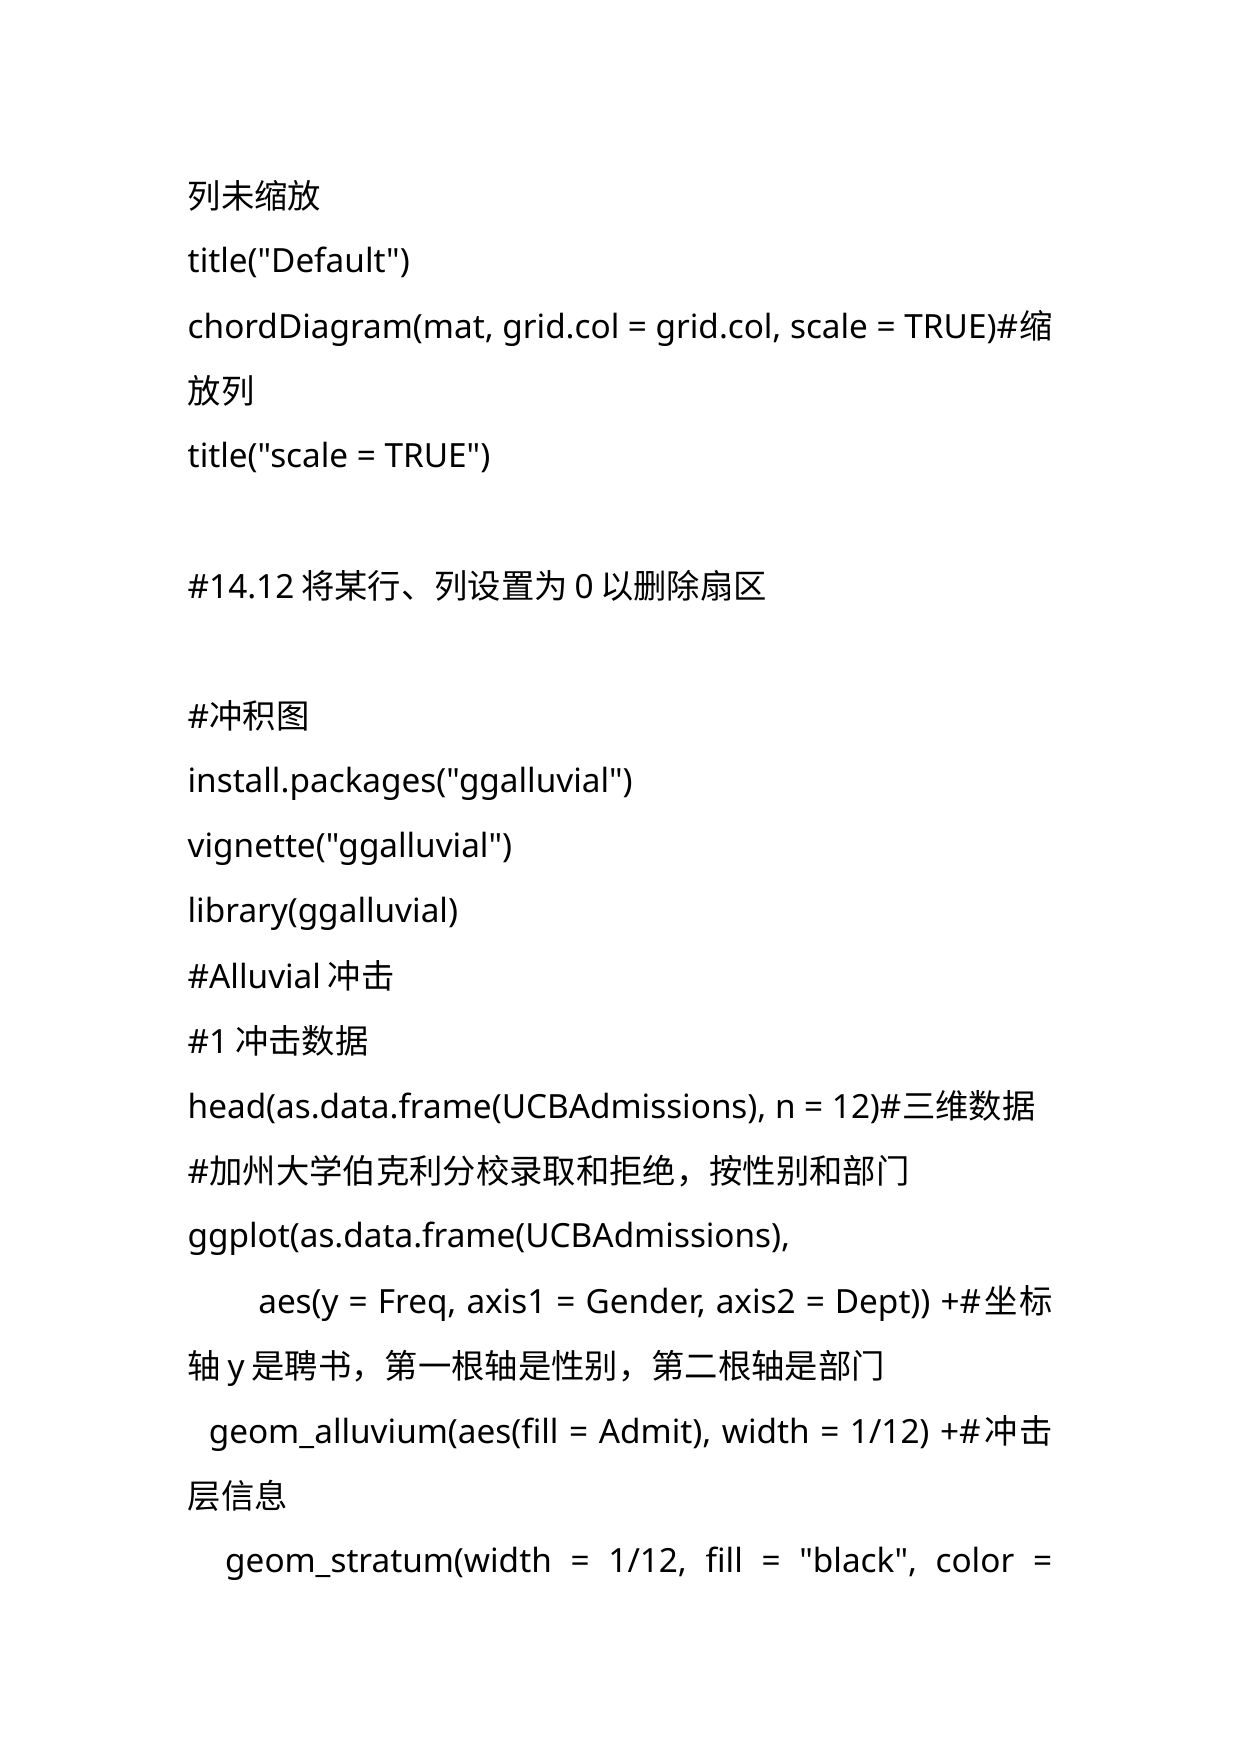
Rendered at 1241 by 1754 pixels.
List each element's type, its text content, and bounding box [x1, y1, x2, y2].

text #冲积图 [187, 682, 1053, 747]
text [187, 1527, 1053, 1592]
text #14.12将某行、列设置为0以删除扇区 [187, 552, 1053, 617]
text chordDiagram(mat, grid.col = grid.col, scale = TRUE)#缩放列 [187, 292, 1053, 422]
text ggplot(as.data.frame(UCBAdmissions), [187, 1202, 1053, 1267]
text vignette("ggalluvial") [187, 812, 1053, 877]
text title("scale = TRUE") [187, 422, 1053, 487]
text #Alluvial冲击 [187, 942, 1053, 1007]
text #1冲击数据 [187, 1007, 1053, 1072]
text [187, 162, 1053, 227]
text library(ggalluvial) [187, 877, 1053, 942]
text #加州大学伯克利分校录取和拒绝，按性别和部门 [187, 1137, 1053, 1202]
text geom_alluvium(aes(fill = Admit), width = 1/12) +#冲击层信息 [187, 1397, 1053, 1527]
text install.packages("ggalluvial") [187, 747, 1053, 812]
text head(as.data.frame(UCBAdmissions), n = 12)#三维数据 [187, 1072, 1053, 1137]
text title("Default") [187, 227, 1053, 292]
text aes(y = Freq, axis1 = Gender, axis2 = Dept)) +#坐标轴y是聘书，第一根轴是性别，第二根轴是部门 [187, 1267, 1053, 1397]
